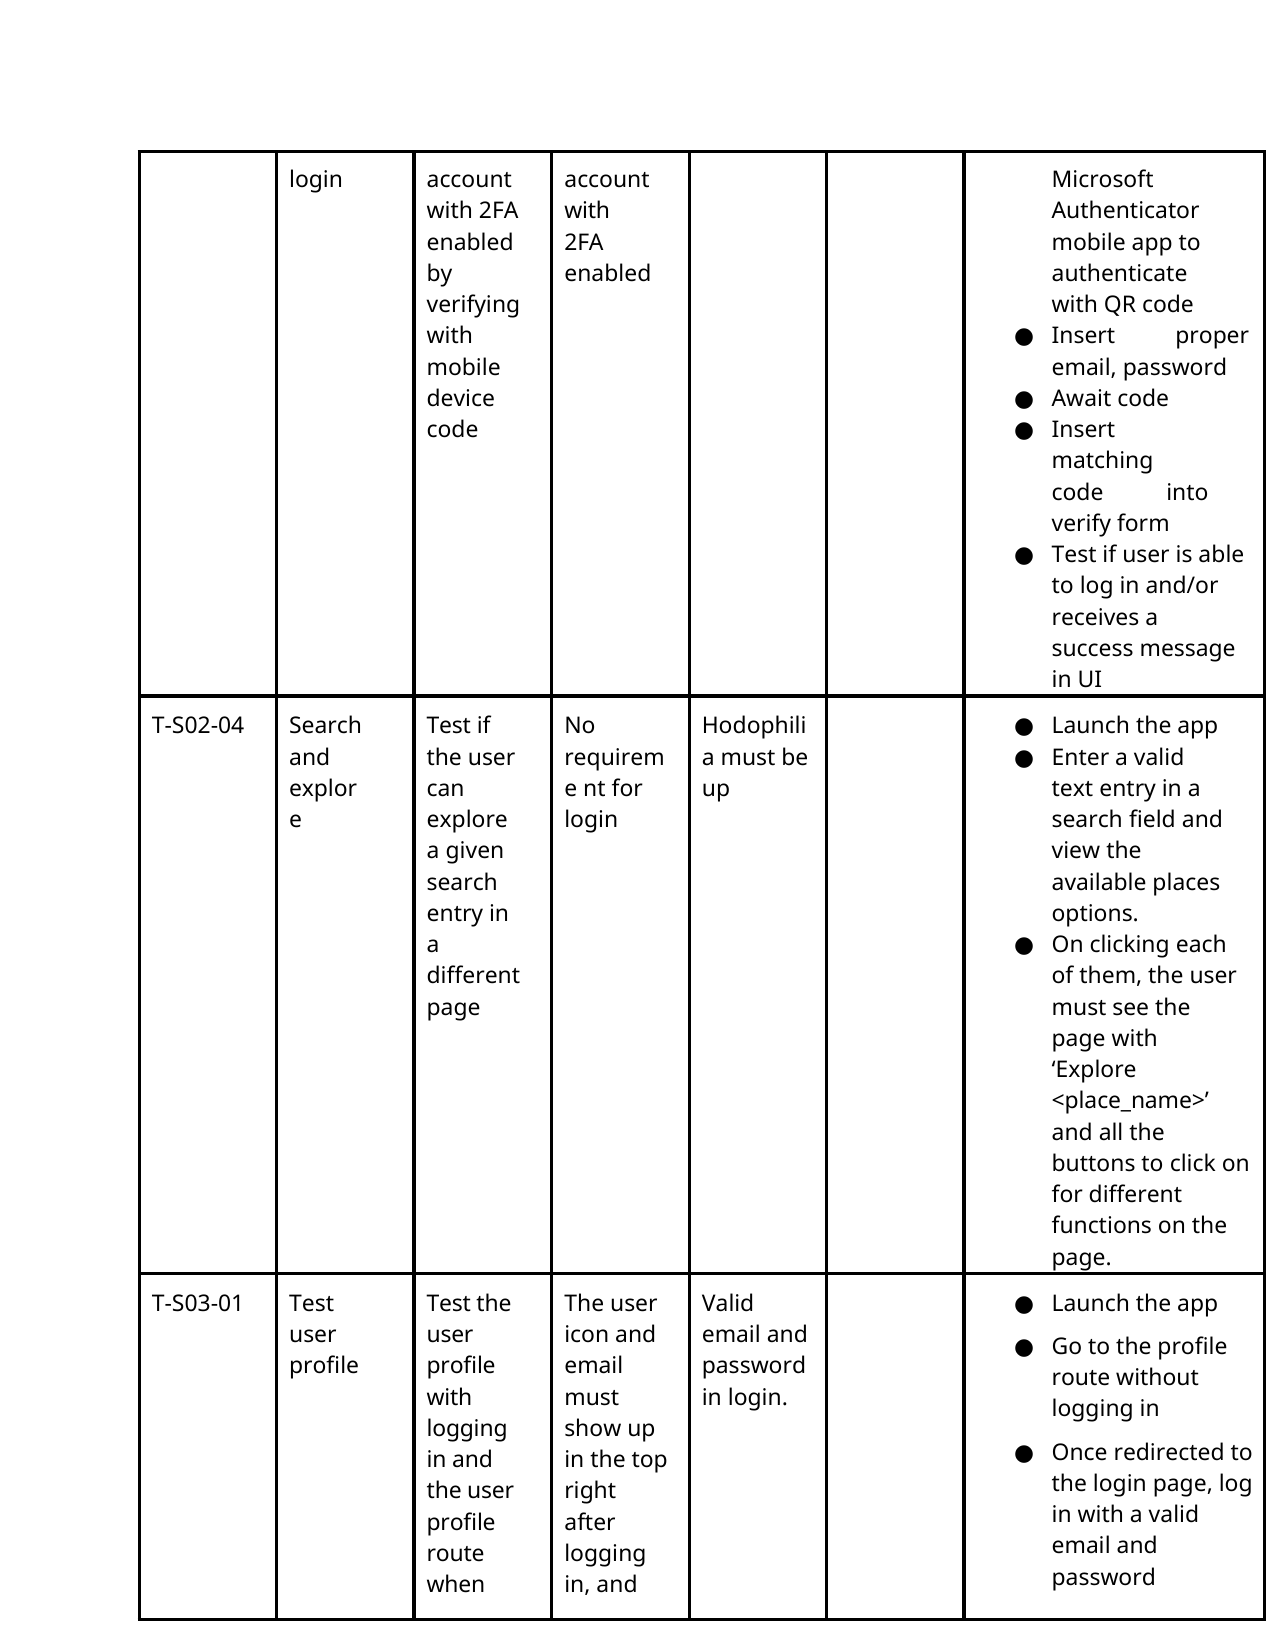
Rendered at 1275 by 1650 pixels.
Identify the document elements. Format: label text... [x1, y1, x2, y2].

table_header [691, 153, 825, 694]
table_header [828, 153, 962, 694]
table_header account with 2FA enabled by verifying with mobile device code [416, 153, 550, 694]
table_header Microsoft Authenticator mobile app to authenticate with QR code Insert proper email, password Await code Insert matching code into verify form Test if user is able to log in and/or receives a success message in UI [966, 153, 1263, 694]
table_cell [553, 1275, 688, 1618]
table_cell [416, 1275, 550, 1618]
table_cell [828, 698, 962, 1272]
table_cell T-S03-01 [141, 1275, 275, 1618]
table_header login [278, 153, 412, 694]
table_header [141, 153, 275, 694]
table_cell [828, 1275, 962, 1618]
table_cell Hodophilia must be up [691, 698, 825, 1272]
table_cell No requireme nt for login [553, 698, 688, 1272]
table_cell T-S02-04 [141, 698, 275, 1272]
table_cell Test if the user can explore a given search entry in a different page [416, 698, 550, 1272]
table_cell Test user profile [278, 1275, 412, 1618]
table_cell Launch the app Enter a valid text entry in a search field and view the available places options. On clicking each of them, the user must see the page with ‘Explore <place_name>’ and all the buttons to click on for different functions on the page. [966, 698, 1263, 1272]
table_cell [691, 1275, 825, 1618]
table_header account with 2FA enabled [553, 153, 688, 694]
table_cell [966, 1275, 1263, 1618]
table_cell Search and explore [278, 698, 412, 1272]
